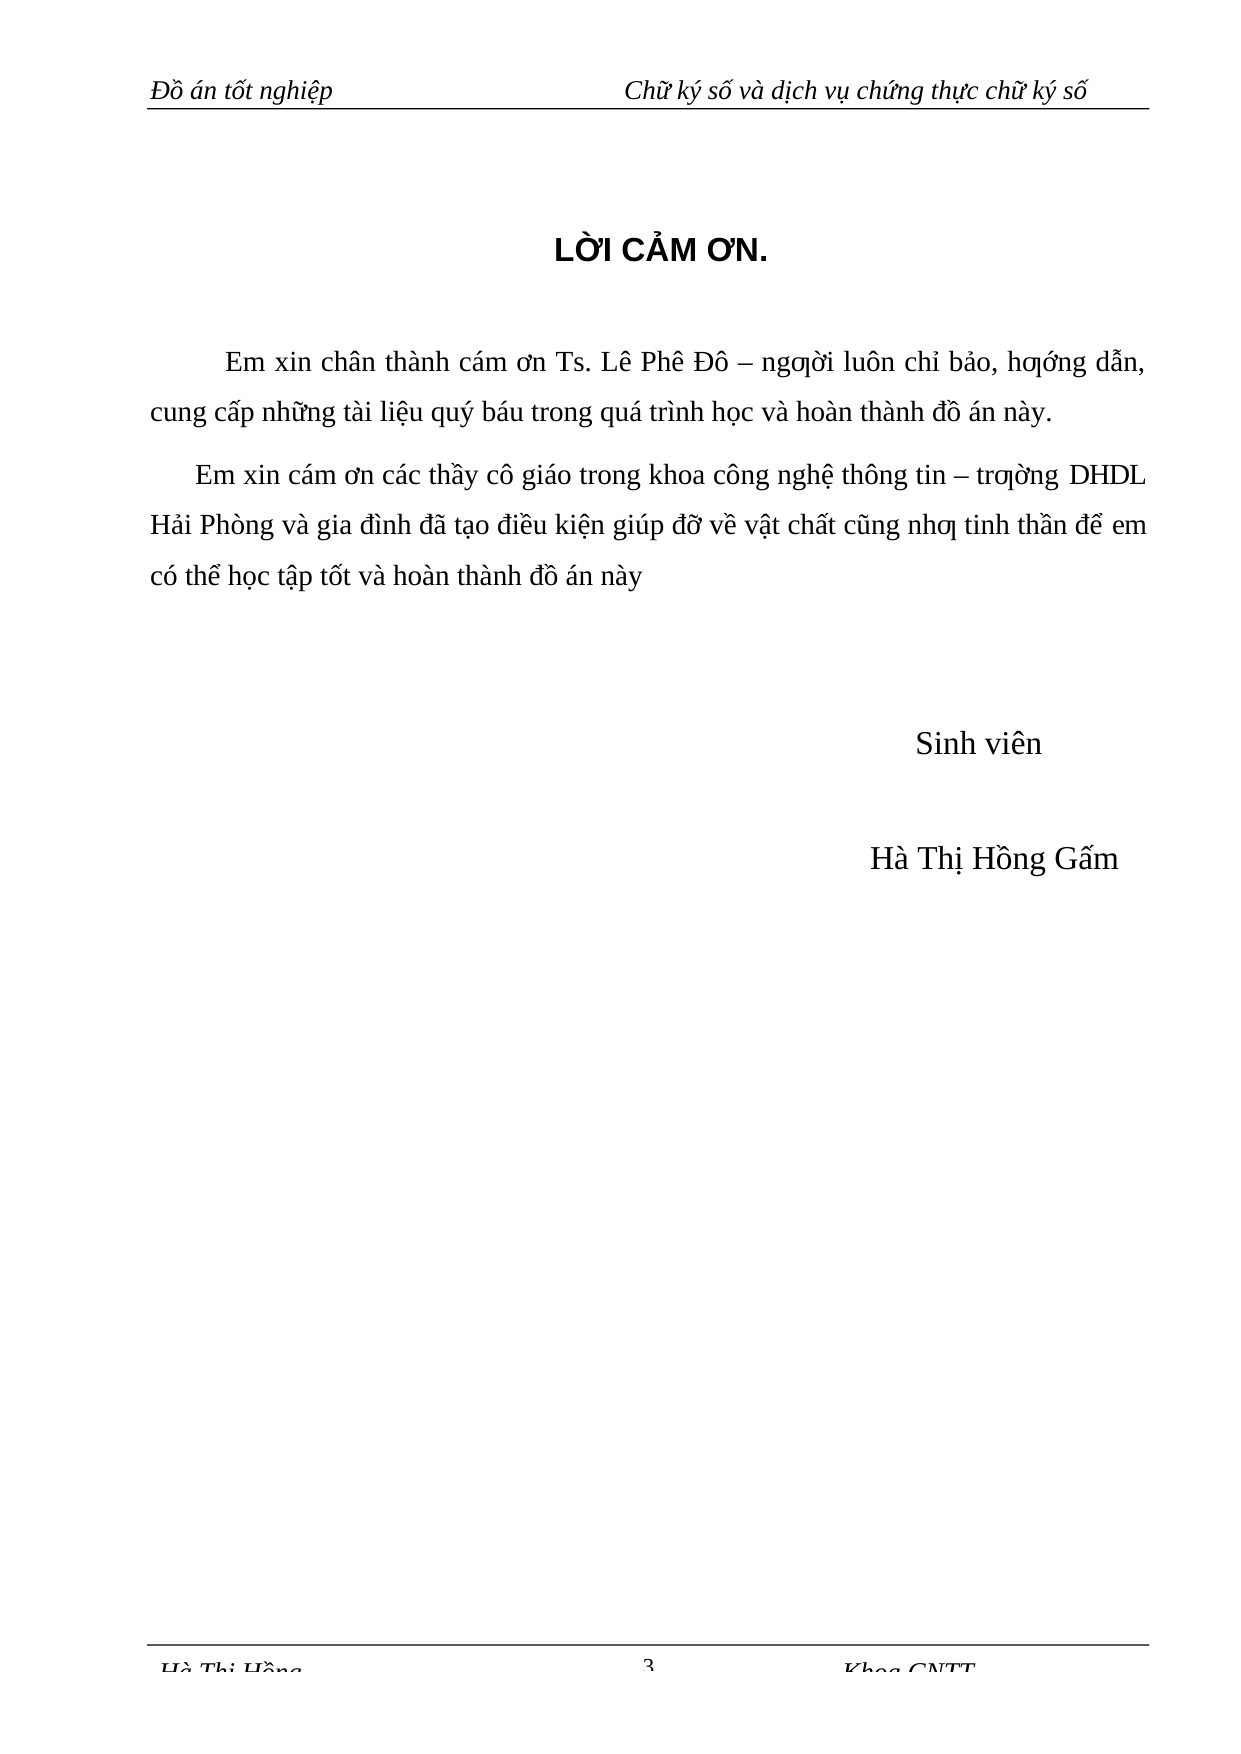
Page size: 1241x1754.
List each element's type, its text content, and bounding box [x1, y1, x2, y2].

text Hà Thị Hồng Gấm [127, 838, 1119, 876]
text Em xin cám ơn các thầy cô giáo trong khoa công nghệ thông tin – trƣờng DHDL Hải Phòng và gia đình đã tạo điều kiện giúp đỡ về vật chất cũng nhƣ tinh thần để em có thể học tập tốt và hoàn thành đồ án này [150, 457, 1147, 591]
text Sinh viên [127, 723, 1042, 761]
subtitle LỜI CẢM ƠN. [127, 231, 1195, 269]
subtitle Em xin chân thành cám ơn Ts. Lê Phê Đô – ngƣời luôn chỉ bảo, hƣớng dẫn, cung cấp những tài liệu quý báu trong quá trình học và hoàn thành đồ án này. [150, 344, 1147, 428]
